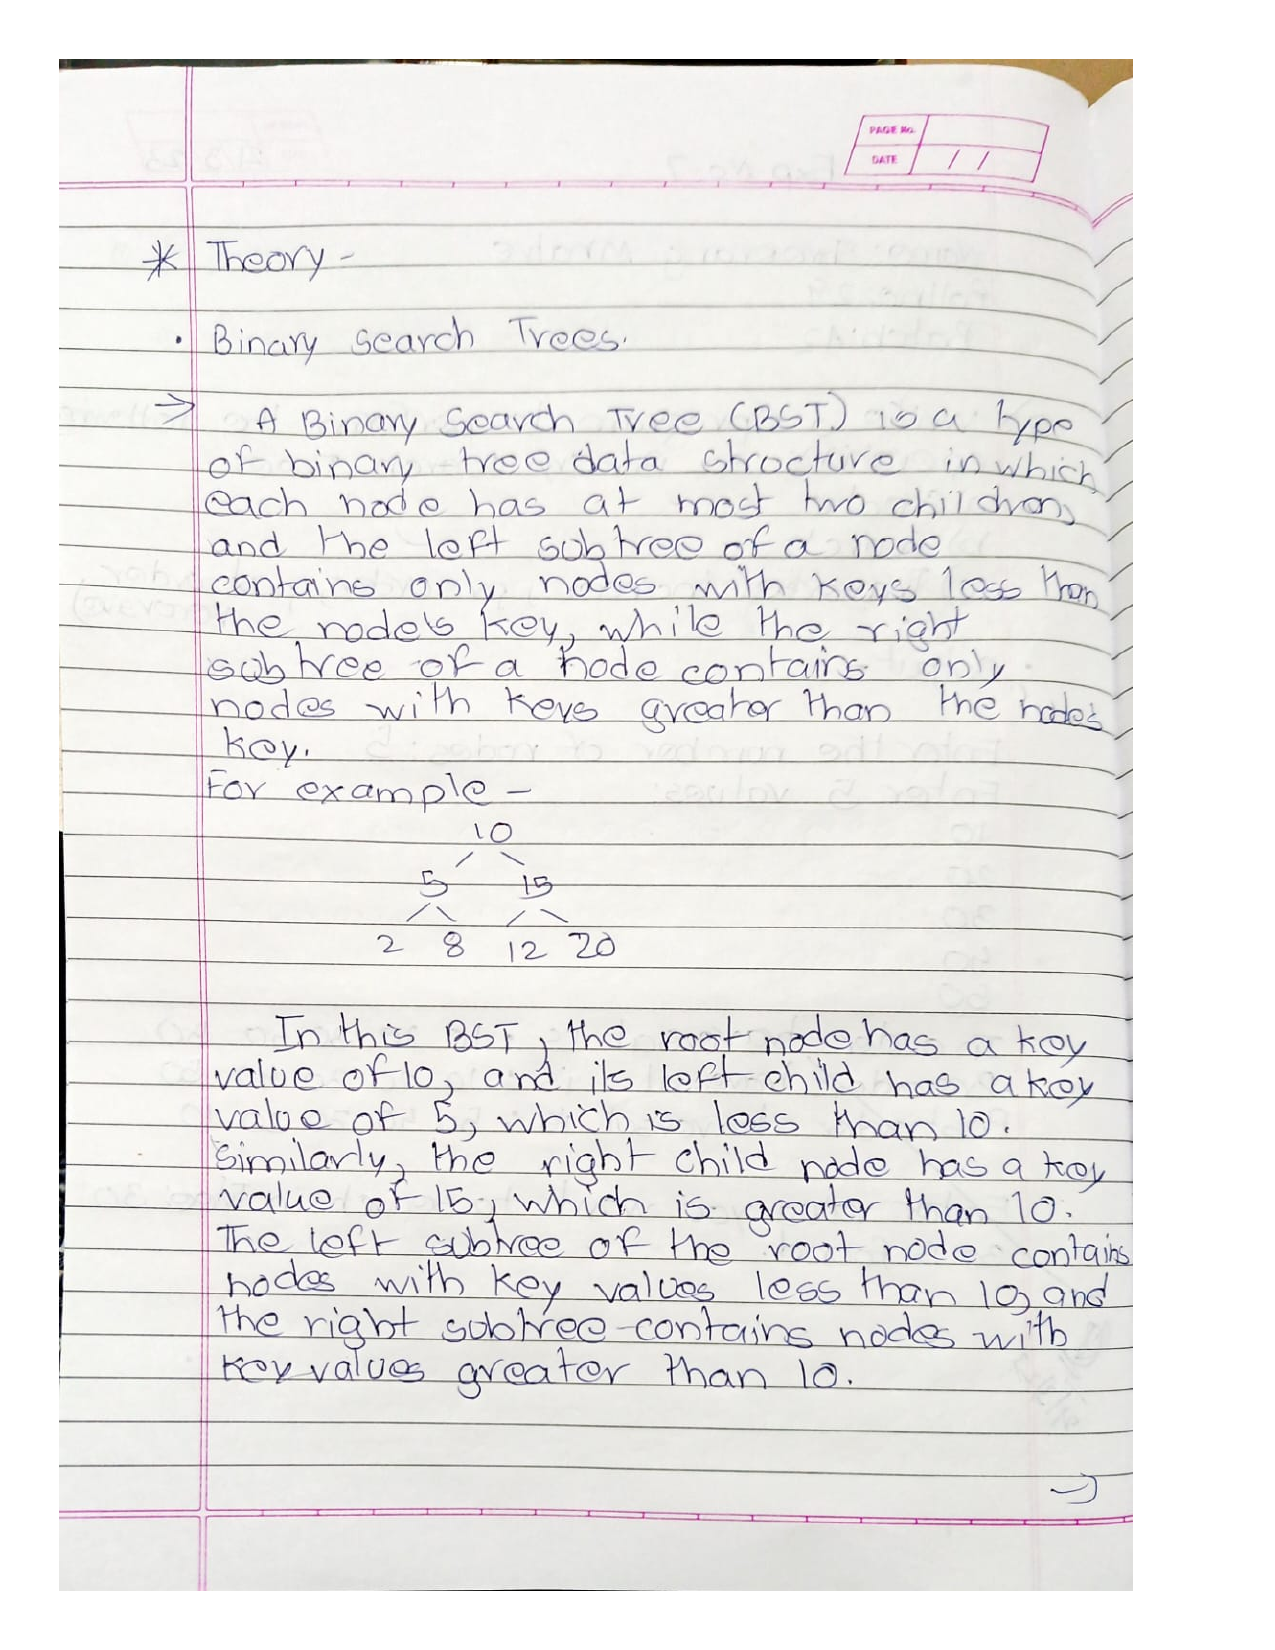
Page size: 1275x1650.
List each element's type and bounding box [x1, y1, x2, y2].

picture [59, 59, 1133, 1591]
